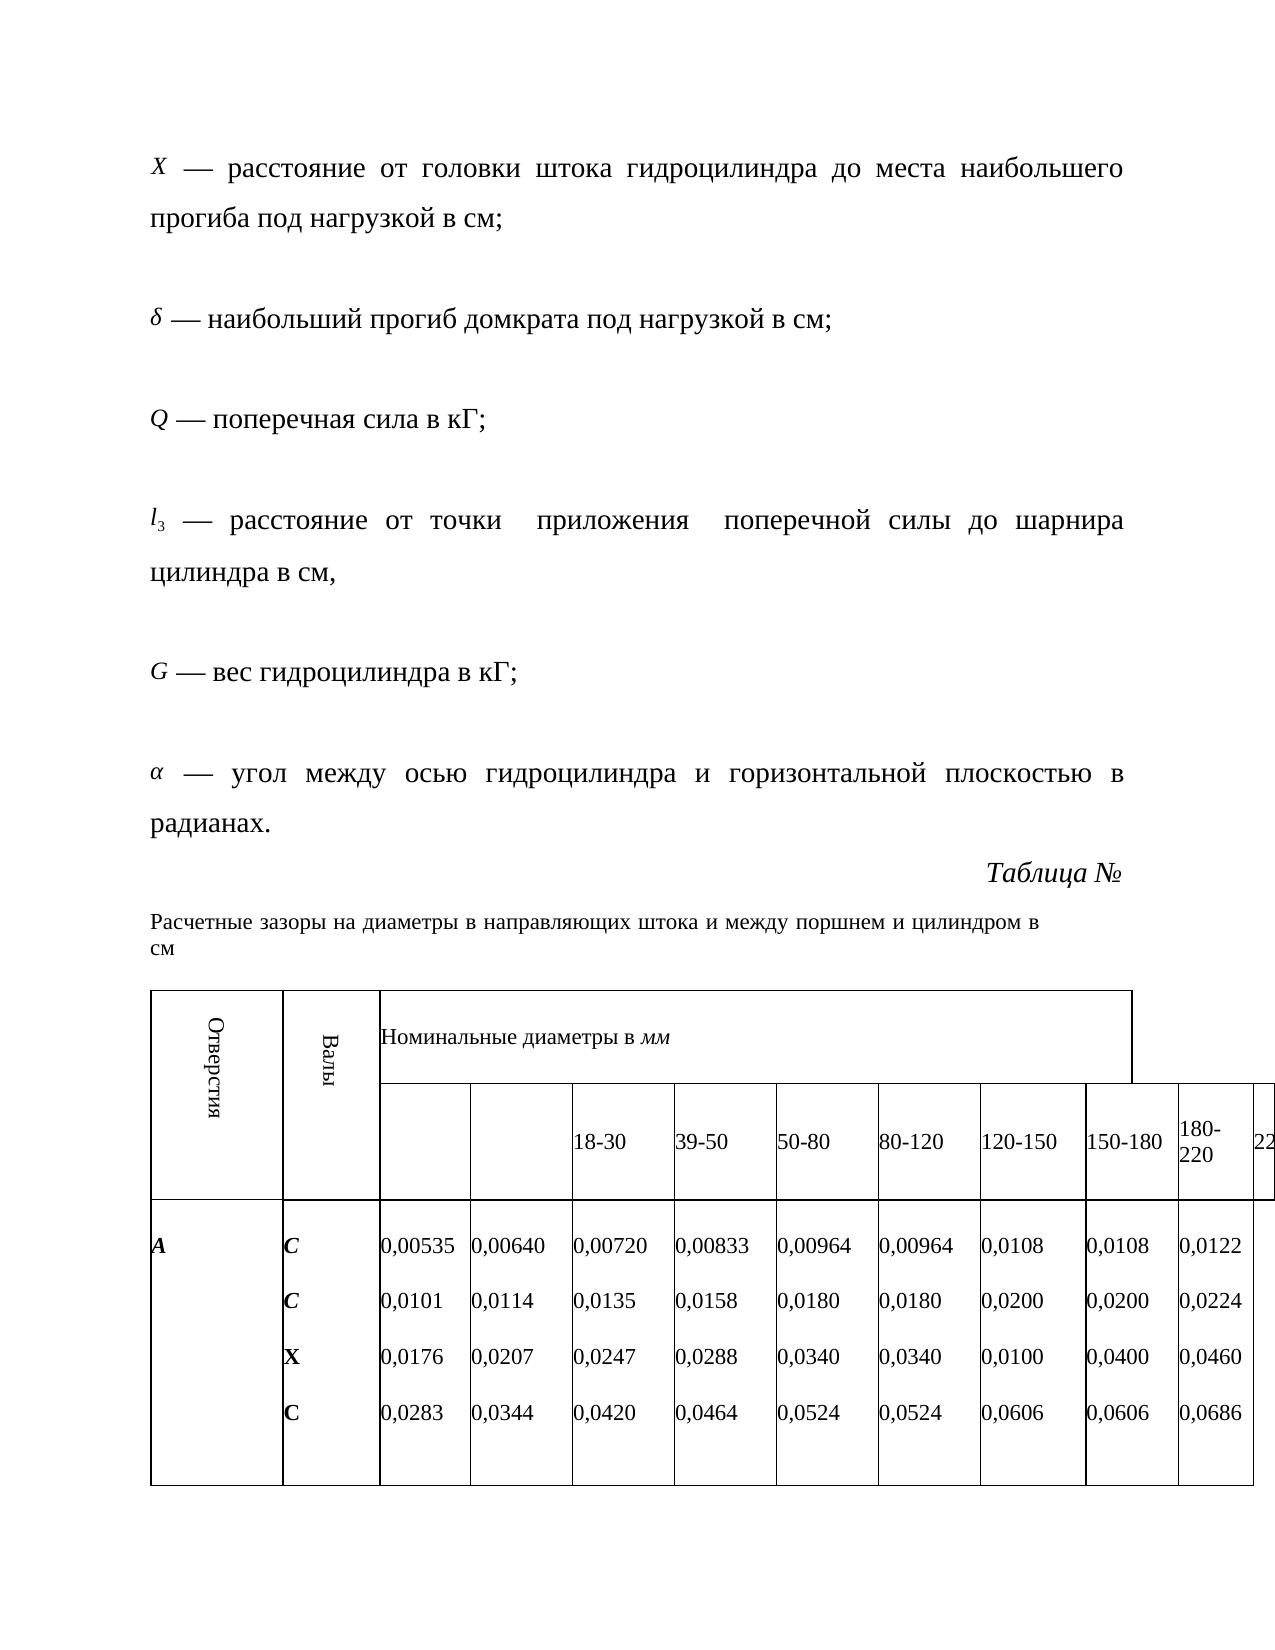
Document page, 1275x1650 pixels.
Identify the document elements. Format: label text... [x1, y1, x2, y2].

table_cell 80-120 [879, 1084, 980, 1199]
table_header Отверстия [152, 991, 282, 1199]
text — расстояние от точки приложения поперечной силы до шарнира цилиндра в см, [150, 502, 1125, 587]
table_cell [1254, 1201, 1275, 1485]
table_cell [675, 1201, 776, 1485]
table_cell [777, 1201, 878, 1485]
table_cell 18-30 [573, 1084, 674, 1199]
table_cell 39-50 [675, 1084, 776, 1199]
table_header Валы [284, 991, 379, 1199]
text — наибольший прогиб домкрата под нагрузкой в см; [150, 301, 1125, 334]
text — расстояние от головки штока гидроцилиндра до места наибольшего прогиба под нагрузкой в см; [150, 150, 1125, 234]
table_cell 220-260 [1254, 1084, 1274, 1199]
text Расчетные зазоры на диаметры в направляющих штока и между поршнем и цилиндром в см [150, 908, 1041, 961]
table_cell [381, 1201, 470, 1485]
table_cell А [152, 1200, 282, 1485]
table_cell 150-180 [1087, 1084, 1178, 1199]
text — угол между осью гидроцилиндра и горизонтальной плоскостью в радианах. [150, 755, 1125, 839]
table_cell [1087, 1201, 1178, 1485]
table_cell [981, 1201, 1085, 1485]
table_cell [471, 1084, 572, 1199]
table_cell 50-80 [777, 1084, 878, 1199]
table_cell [879, 1201, 980, 1485]
text — вес гидроцилиндра в кГ; [150, 654, 1125, 688]
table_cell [471, 1201, 572, 1485]
table_cell 180-220 [1179, 1084, 1253, 1199]
text Таблица № [150, 856, 1125, 889]
table_cell [381, 1084, 470, 1199]
table_header Номинальные диаметры в мм [381, 991, 1131, 1082]
table_cell С С X C X [284, 1201, 379, 1485]
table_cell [573, 1201, 674, 1485]
table_cell 120-150 [981, 1084, 1085, 1199]
text — поперечная сила в кГ; [150, 402, 1125, 435]
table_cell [1179, 1201, 1253, 1485]
